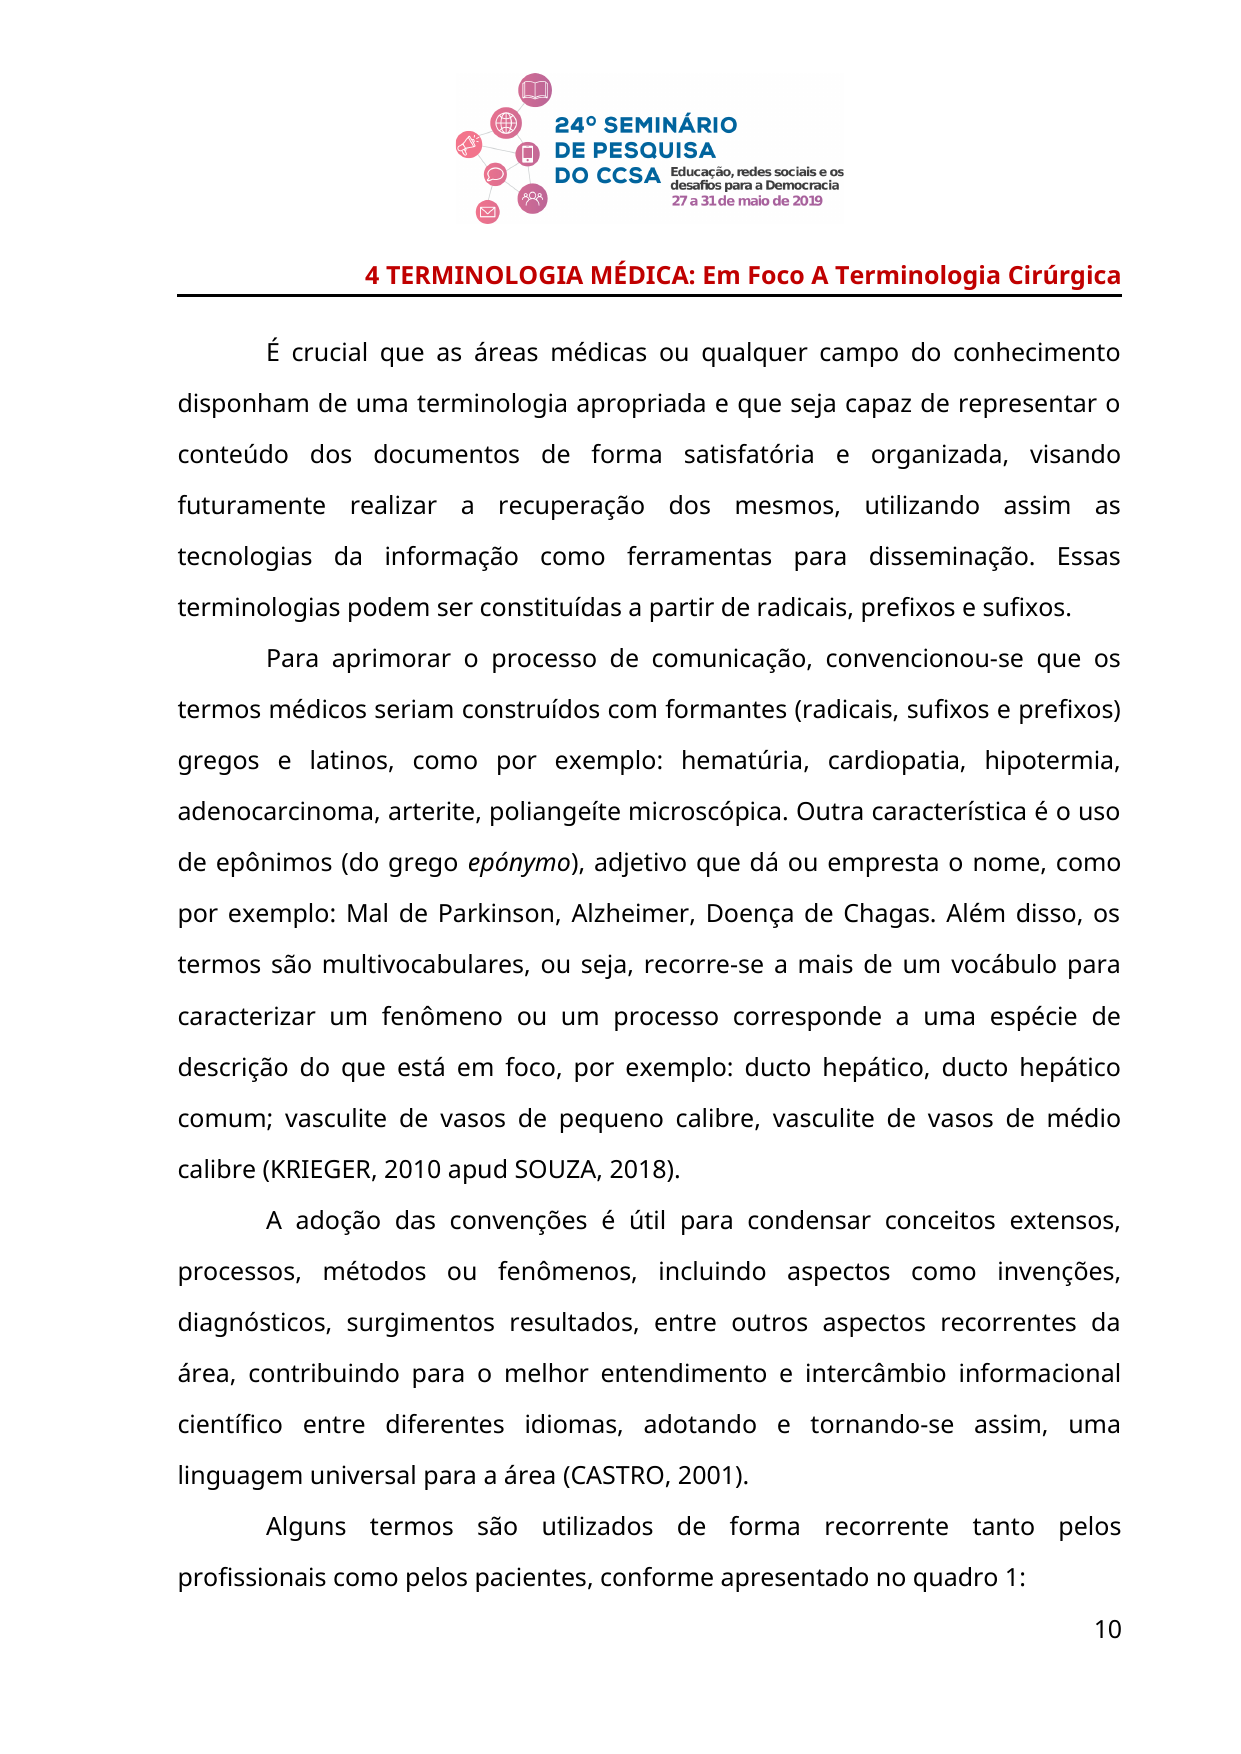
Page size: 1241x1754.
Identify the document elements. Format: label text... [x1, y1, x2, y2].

text Alguns termos são utilizados de forma recorrente tanto pelos profissionais como pelos pacientes, conforme apresentado no quadro 1: [177, 1509, 1122, 1594]
text A adoção das convenções é útil para condensar conceitos extensos, processos, métodos ou fenômenos, incluindo aspectos como invenções, diagnósticos, surgimentos resultados, entre outros aspectos recorrentes da área, contribuindo para o melhor entendimento e intercâmbio informacional científico entre diferentes idiomas, adotando e tornando-se assim, uma linguagem universal para a área (CASTRO, 2001). [177, 1202, 1122, 1492]
text Para aprimorar o processo de comunicação, convencionou-se que os termos médicos seriam construídos com formantes (radicais, sufixos e prefixos) gregos e latinos, como por exemplo: hematúria, cardiopatia, hipotermia, adenocarcinoma, arterite, poliangeíte microscópica. Outra característica é o uso de epônimos (do grego epónymo), adjetivo que dá ou empresta o nome, como por exemplo: Mal de Parkinson, Alzheimer, Doença de Chagas. Além disso, os termos são multivocabulares, ou seja, recorre-se a mais de um vocábulo para caracterizar um fenômeno ou um processo corresponde a uma espécie de descrição do que está em foco, por exemplo: ducto hepático, ducto hepático comum; vasculite de vasos de pequeno calibre, vasculite de vasos de médio calibre (KRIEGER, 2010 apud SOUZA, 2018). [177, 641, 1122, 1185]
subtitle 4 TERMINOLOGIA MÉDICA: Em Foco A Terminologia Cirúrgica [177, 258, 1122, 294]
picture [455, 73, 844, 224]
text É crucial que as áreas médicas ou qualquer campo do conhecimento disponham de uma terminologia apropriada e que seja capaz de representar o conteúdo dos documentos de forma satisfatória e organizada, visando futuramente realizar a recuperação dos mesmos, utilizando assim as tecnologias da informação como ferramentas para disseminação. Essas terminologias podem ser constituídas a partir de radicais, prefixos e sufixos. [177, 335, 1122, 624]
